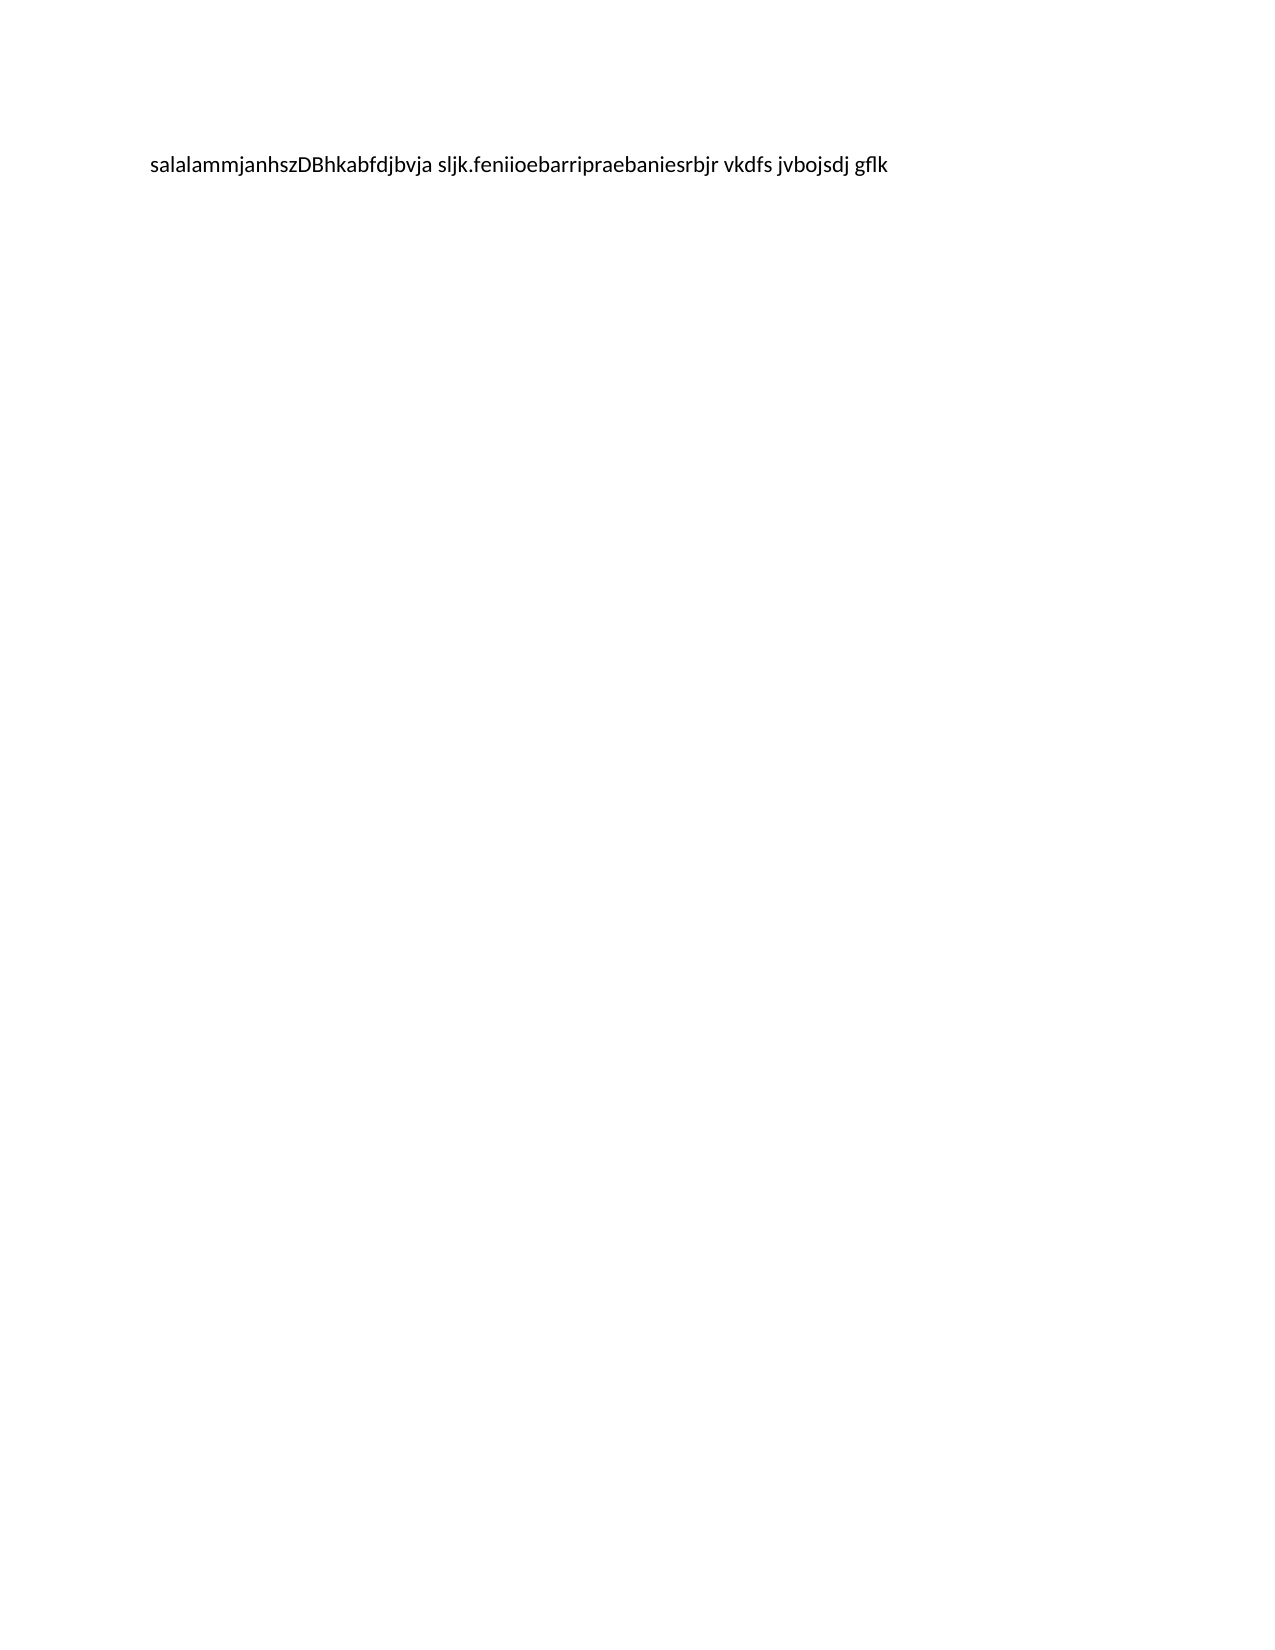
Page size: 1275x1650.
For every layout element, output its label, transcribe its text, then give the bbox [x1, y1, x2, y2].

text salalammjanhszDBhkabfdjbvja sljk.feniioebarripraebaniesrbjr vkdfs jvbojsdj gflk [150, 150, 1125, 178]
